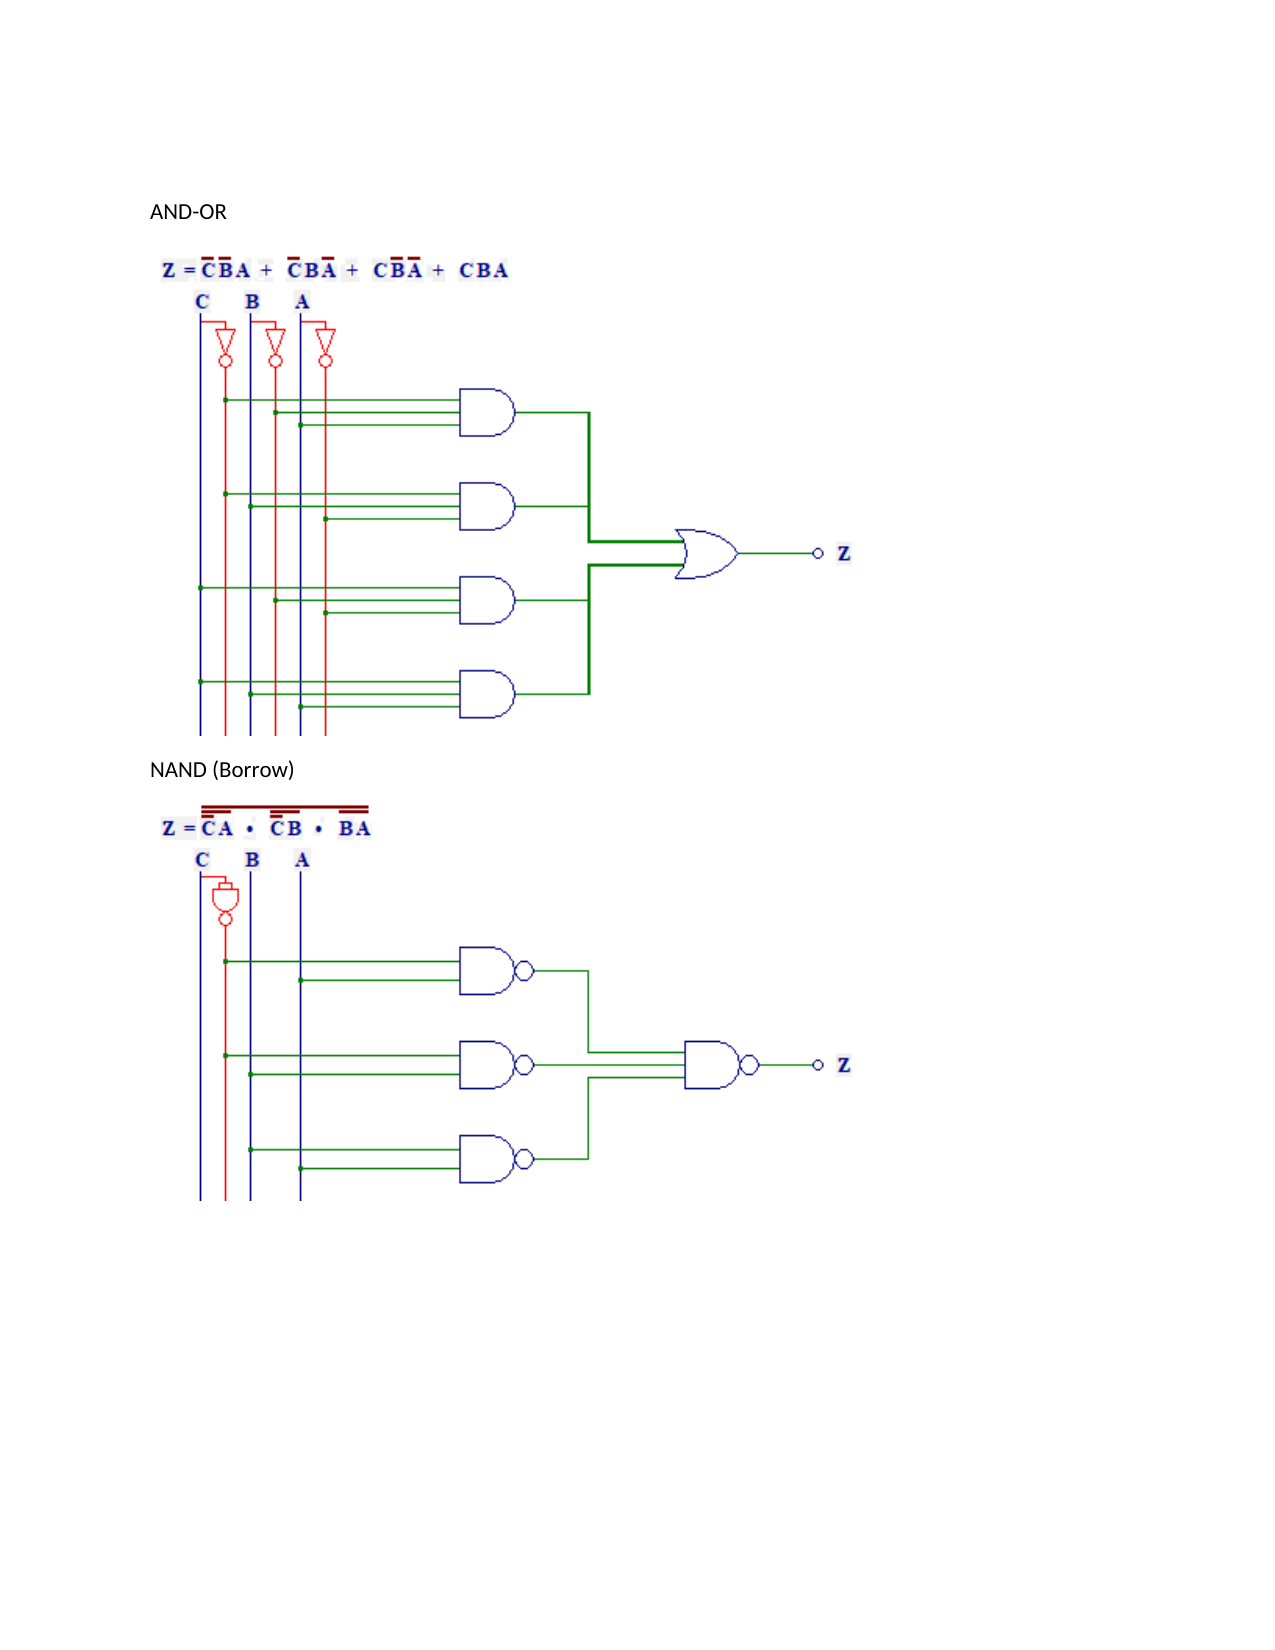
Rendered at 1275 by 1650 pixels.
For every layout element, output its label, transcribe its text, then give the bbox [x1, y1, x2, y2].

picture [150, 801, 1077, 1201]
text NAND (Borrow) [150, 755, 1125, 783]
picture [150, 243, 1077, 736]
text AND-OR [150, 197, 1125, 225]
